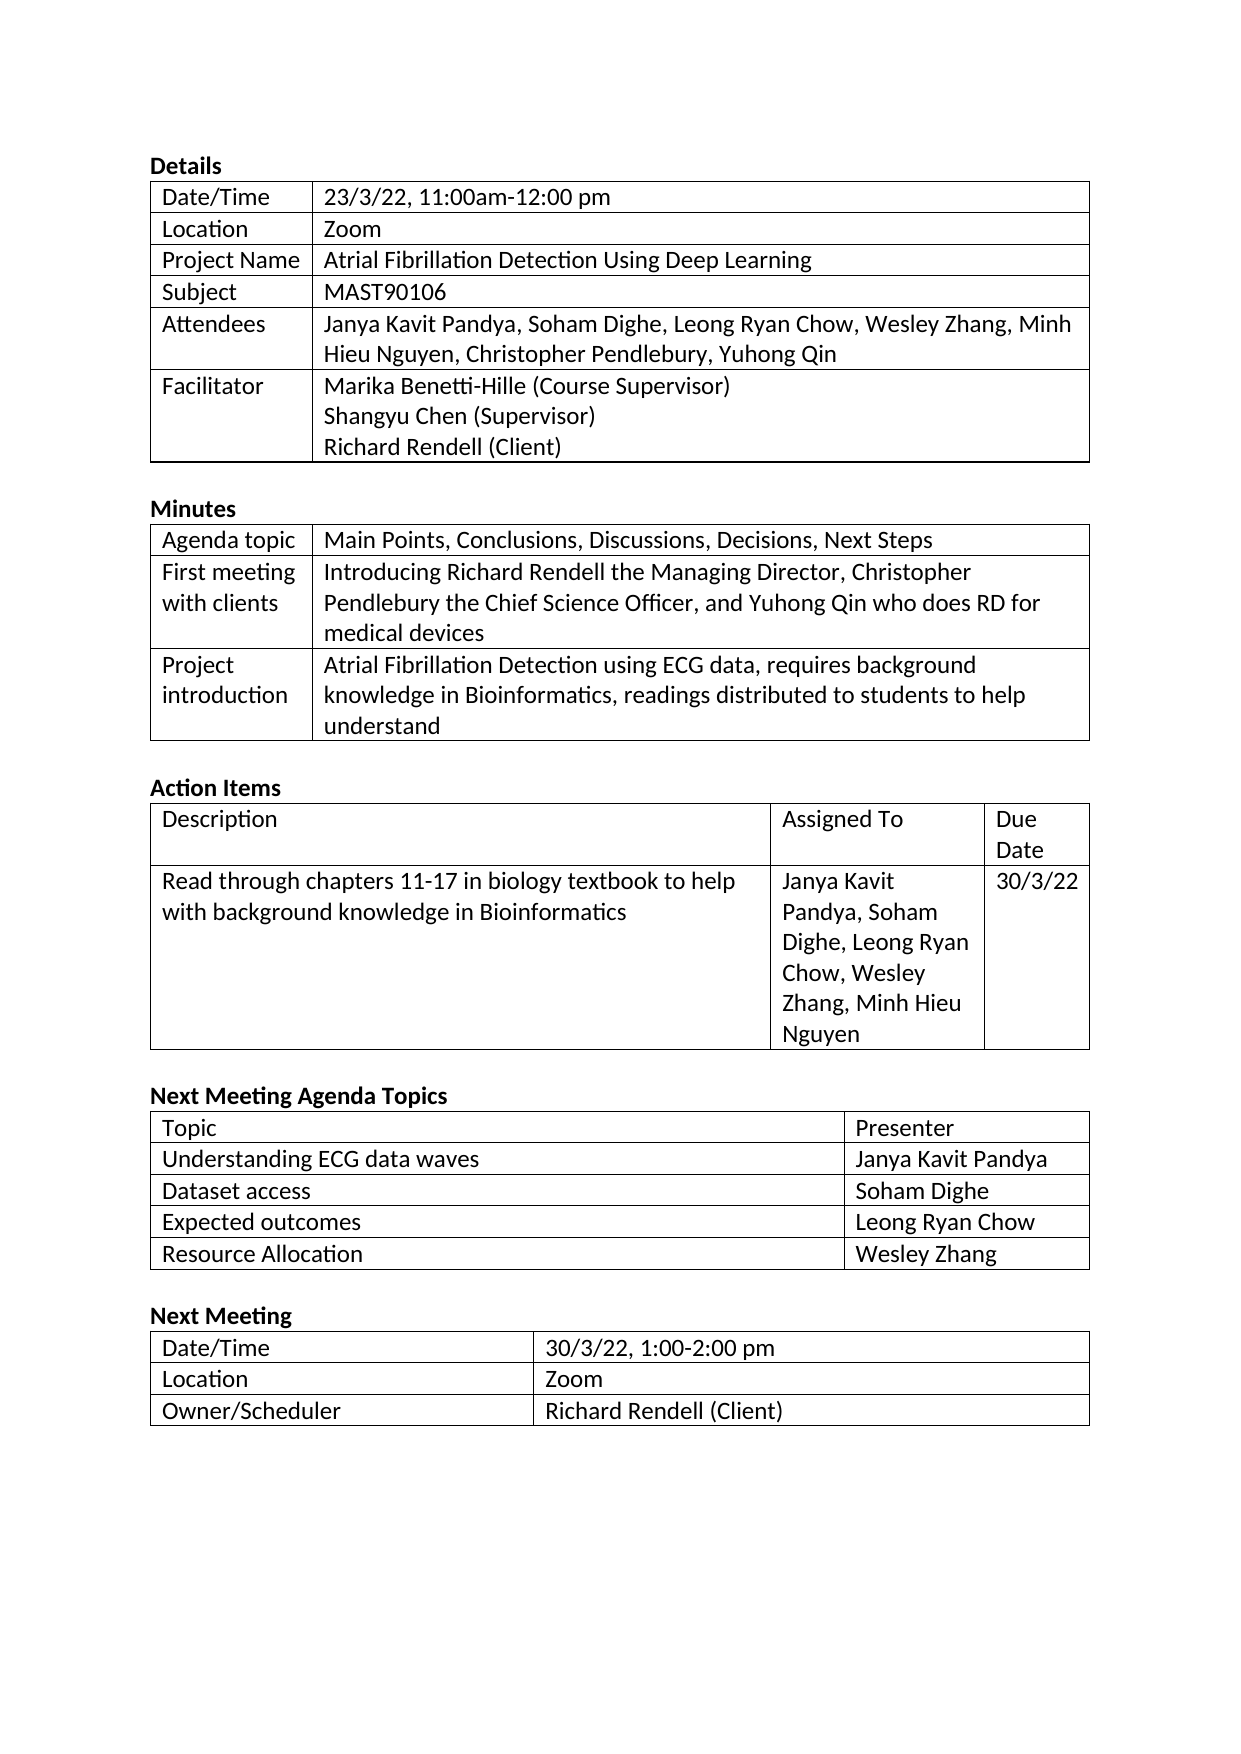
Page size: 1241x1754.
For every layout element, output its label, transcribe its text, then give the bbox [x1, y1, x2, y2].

table_header Main Points, Conclusions, Discussions, Decisions, Next Steps [313, 525, 1089, 555]
table_cell Location [151, 213, 312, 244]
table_cell Wesley Zhang [845, 1238, 1089, 1268]
table_cell Resource Allocation [151, 1238, 844, 1268]
table_cell Location [151, 1363, 533, 1394]
text Action Items [150, 772, 1090, 802]
table_cell Marika Benetti-Hille (Course Supervisor) Shangyu Chen (Supervisor) Richard Rendell (Client) [313, 370, 1089, 461]
table_cell First meeting with clients [151, 556, 312, 648]
table_cell Janya Kavit Pandya, Soham Dighe, Leong Ryan Chow, Wesley Zhang, Minh Hieu Nguyen, Christopher Pendlebury, Yuhong Qin [313, 308, 1089, 369]
table_header Agenda topic [151, 525, 312, 555]
table_cell Project Name [151, 245, 312, 275]
table_cell Atrial Fibrillation Detection using ECG data, requires background knowledge in Bioinformatics, readings distributed to students to help understand [313, 649, 1089, 740]
text Next Meeting [150, 1300, 1090, 1331]
text Next Meeting Agenda Topics [150, 1080, 1090, 1111]
table_cell MAST90106 [313, 276, 1089, 307]
table_cell Read through chapters 11-17 in biology textbook to help with background knowledge in Bioinformatics [151, 866, 770, 1049]
text Details [150, 150, 1090, 181]
table_cell Leong Ryan Chow [845, 1206, 1089, 1237]
table_cell Introducing Richard Rendell the Managing Director, Christopher Pendlebury the Chief Science Officer, and Yuhong Qin who does RD for medical devices [313, 556, 1089, 648]
table_header Due Date [985, 804, 1089, 864]
table_cell Project introduction [151, 649, 312, 740]
table_cell Expected outcomes [151, 1206, 844, 1237]
table_cell Zoom [313, 213, 1089, 244]
table_cell Atrial Fibrillation Detection Using Deep Learning [313, 245, 1089, 275]
table_cell Subject [151, 276, 312, 307]
table_header Date/Time [151, 1332, 533, 1362]
table_header 23/3/22, 11:00am-12:00 pm [313, 182, 1089, 212]
table_header Presenter [845, 1112, 1089, 1142]
table_cell Janya Kavit Pandya [845, 1143, 1089, 1174]
table_header Date/Time [151, 182, 312, 212]
table_header 30/3/22, 1:00-2:00 pm [534, 1332, 1089, 1362]
table_cell Soham Dighe [845, 1175, 1089, 1205]
table_cell Janya Kavit Pandya, Soham Dighe, Leong Ryan Chow, Wesley Zhang, Minh Hieu Nguyen [771, 866, 984, 1049]
table_header Description [151, 804, 770, 864]
table_cell Owner/Scheduler [151, 1395, 533, 1425]
table_cell Richard Rendell (Client) [534, 1395, 1089, 1425]
table_cell Dataset access [151, 1175, 844, 1205]
table_cell Attendees [151, 308, 312, 369]
table_cell 30/3/22 [985, 866, 1089, 1049]
table_cell Zoom [534, 1363, 1089, 1394]
table_header Assigned To [771, 804, 984, 864]
table_cell Facilitator [151, 370, 312, 461]
text Minutes [150, 493, 1090, 523]
table_header Topic [151, 1112, 844, 1142]
table_cell Understanding ECG data waves [151, 1143, 844, 1174]
